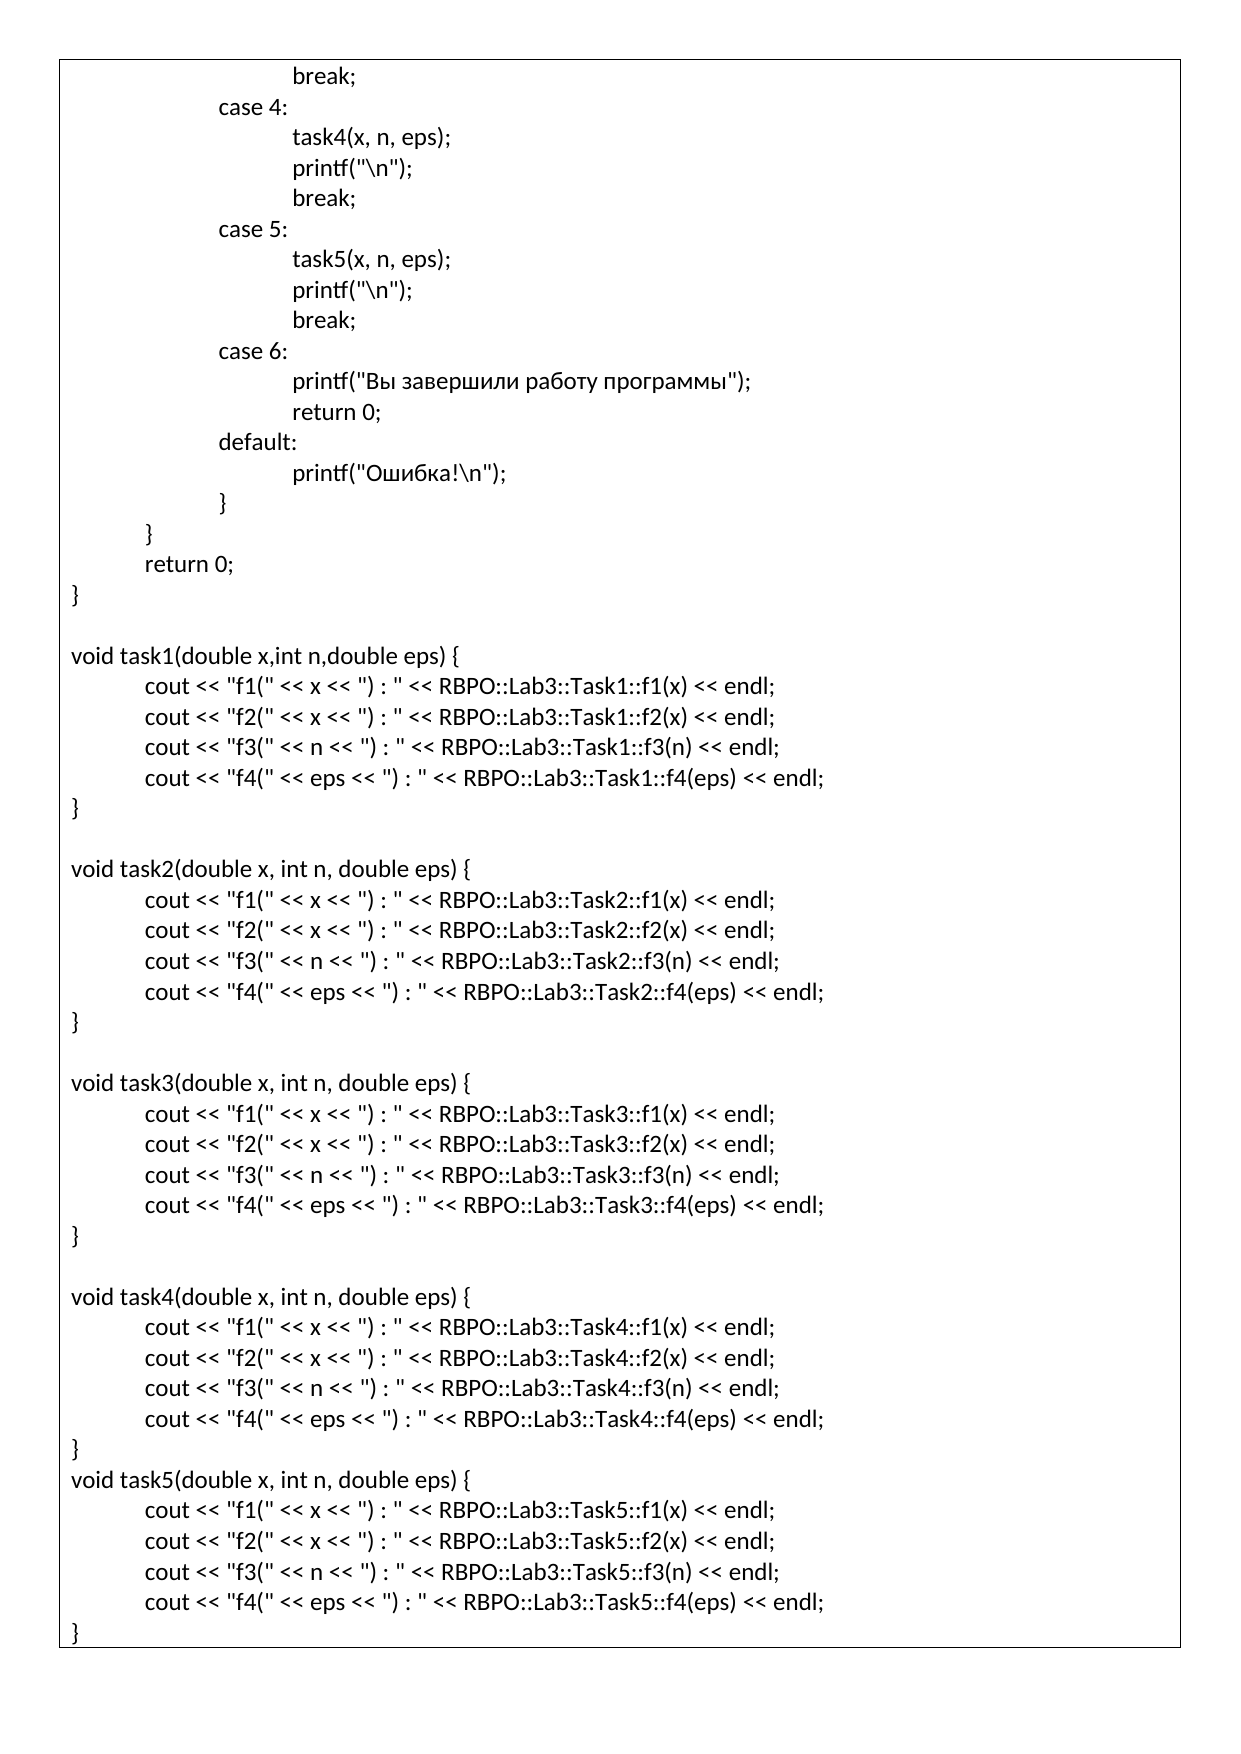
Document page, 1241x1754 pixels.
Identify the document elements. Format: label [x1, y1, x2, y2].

table_header [60, 60, 1180, 1647]
